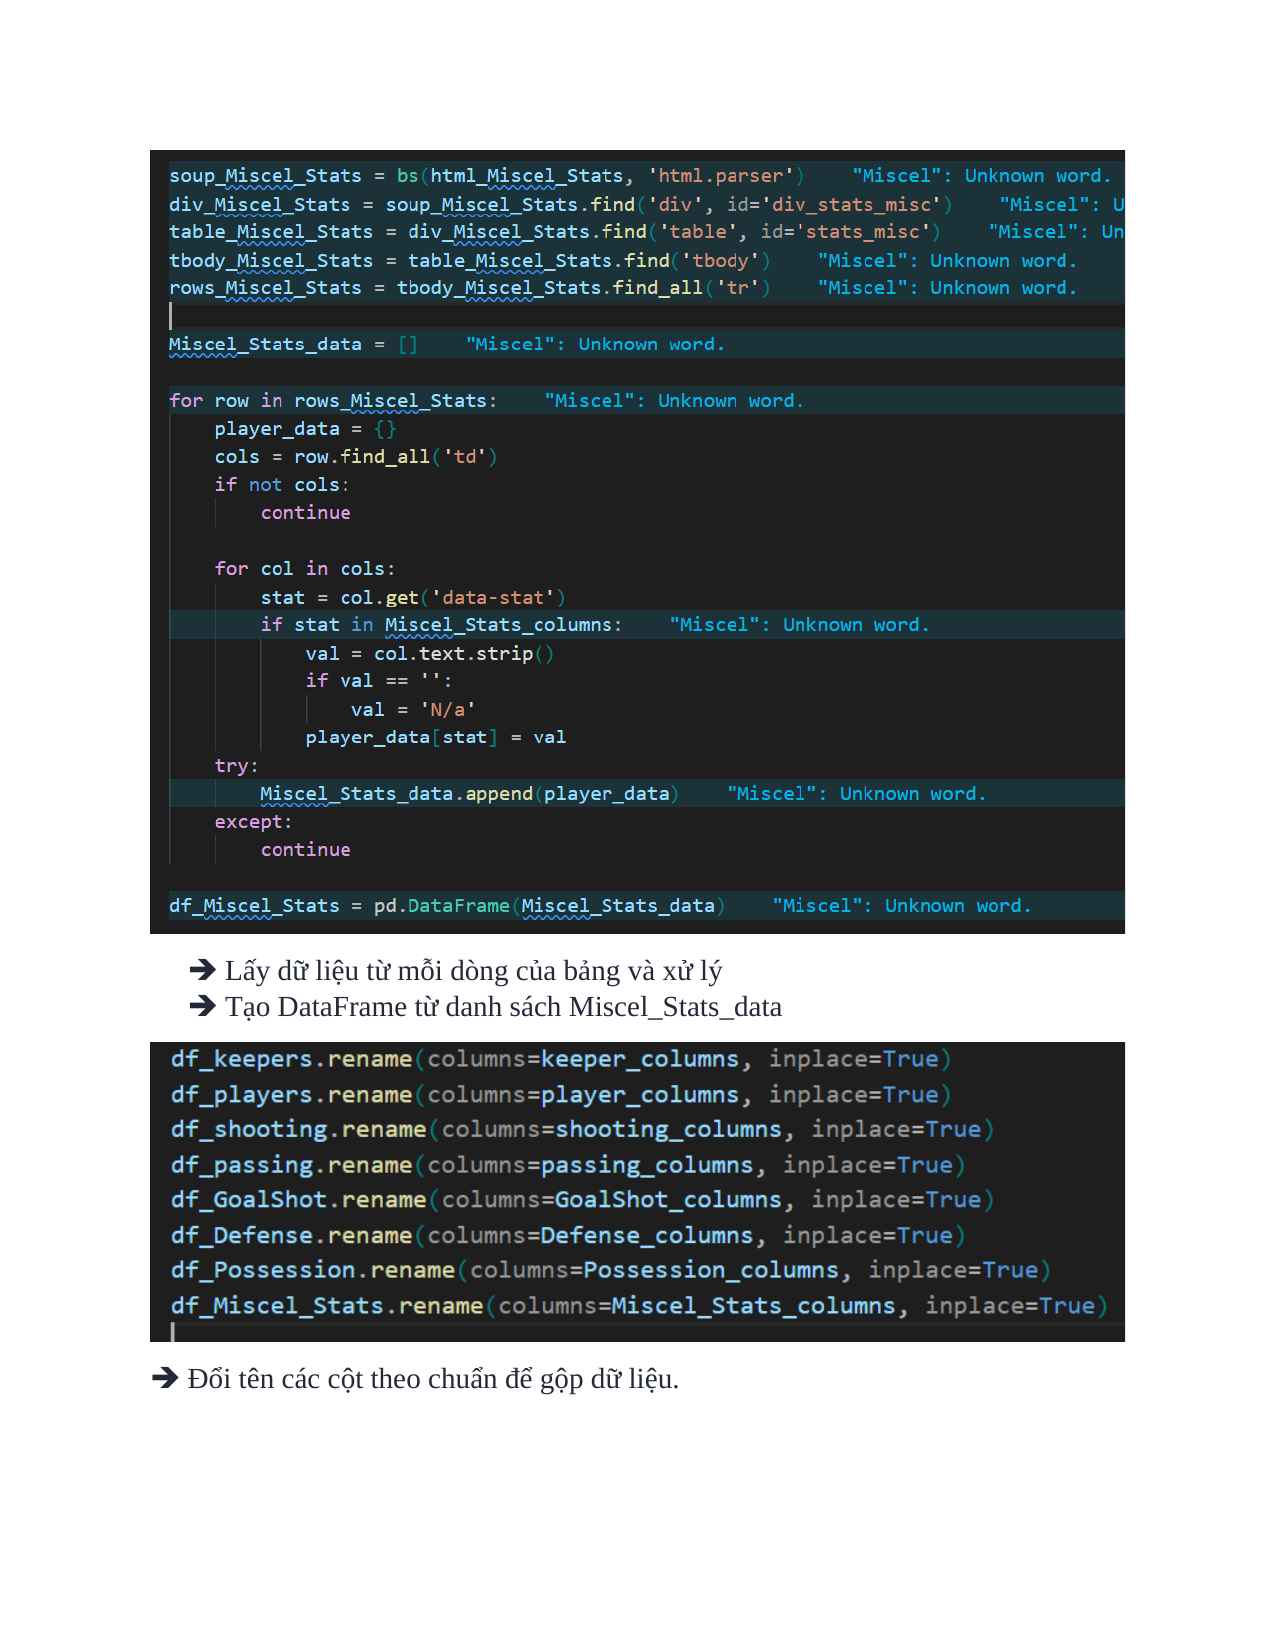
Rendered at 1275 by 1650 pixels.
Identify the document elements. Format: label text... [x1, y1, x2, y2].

picture [150, 1042, 1125, 1342]
list Lấy dữ liệu từ mỗi dòng của bảng và xử lý [187, 953, 1125, 987]
list Tạo DataFrame từ danh sách Miscel_Stats_data [187, 989, 1125, 1023]
list Đổi tên các cột theo chuẩn để gộp dữ liệu. [150, 1361, 1125, 1394]
picture [150, 150, 1125, 934]
